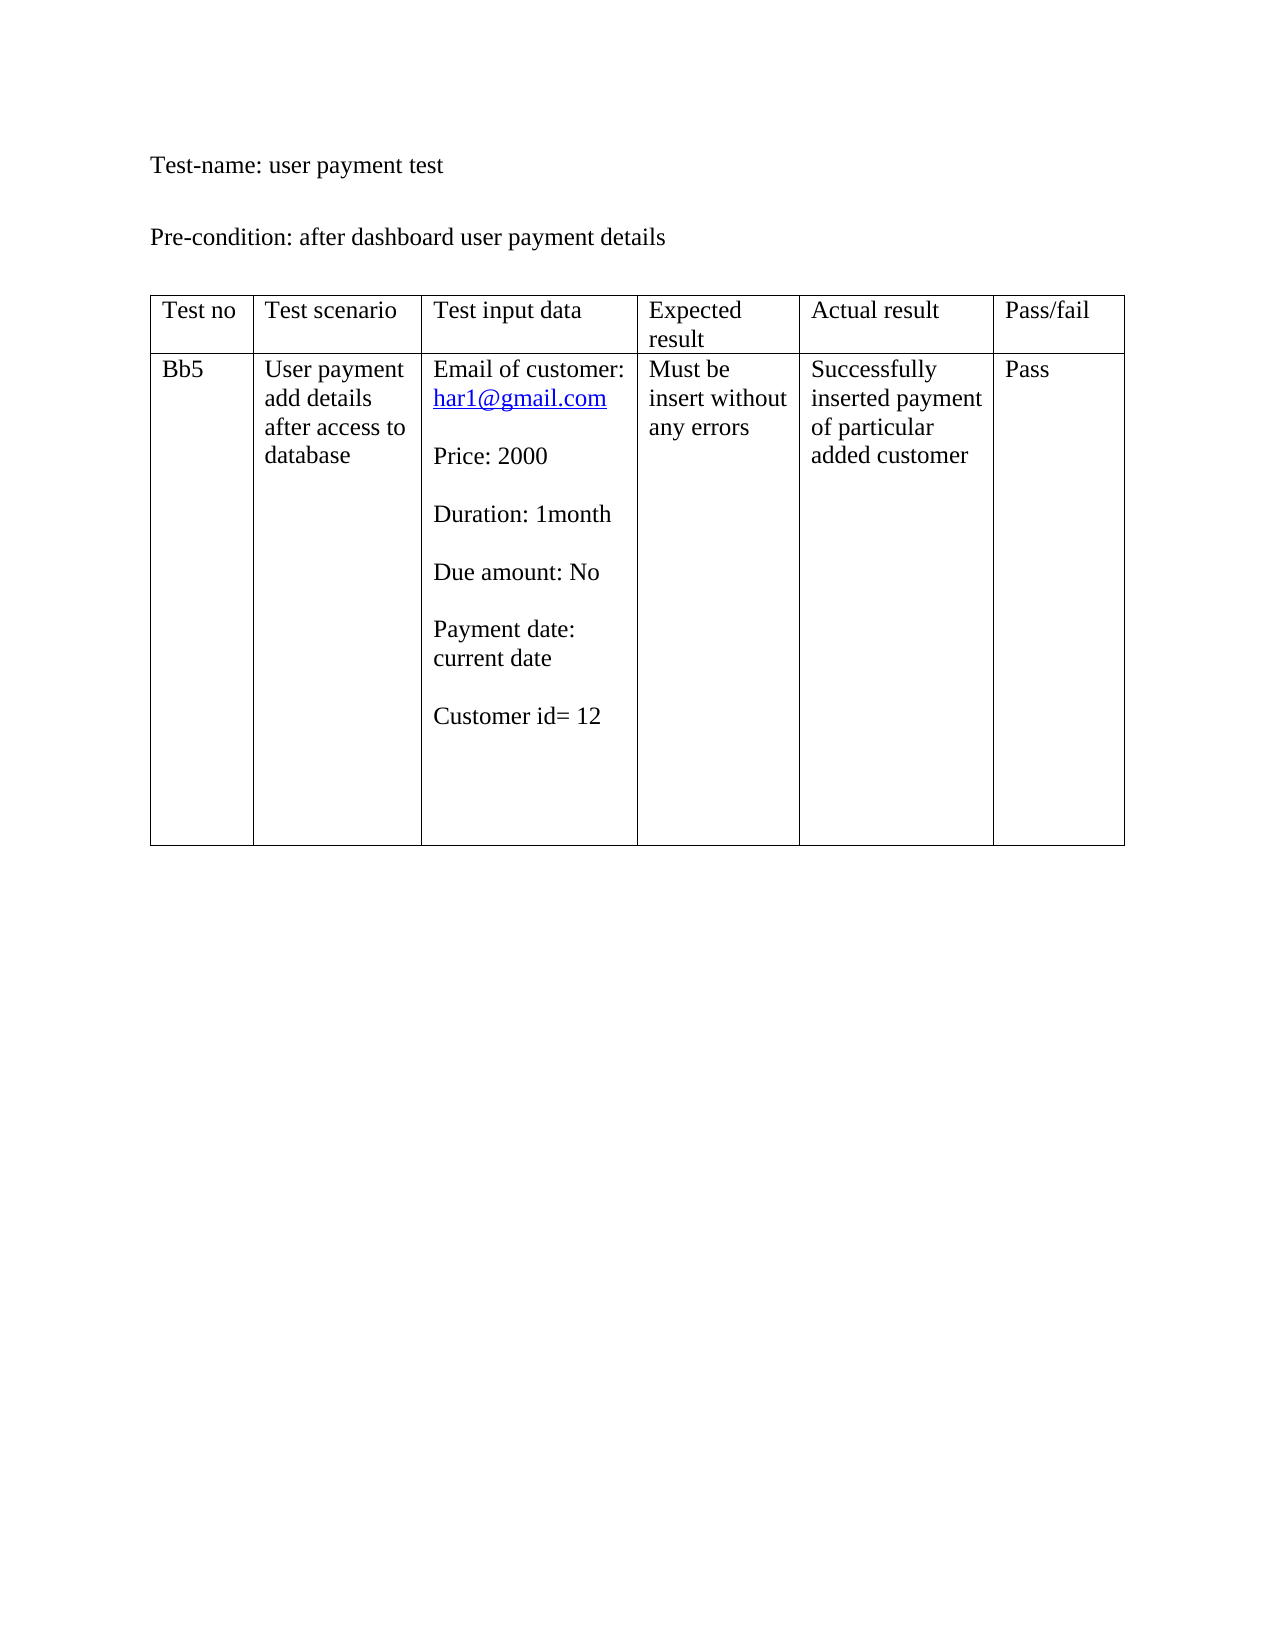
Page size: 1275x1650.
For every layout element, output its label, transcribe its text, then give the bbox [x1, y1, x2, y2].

text Pre-condition: after dashboard user payment details [150, 222, 1125, 251]
table_cell Must be insert without any errors [638, 354, 799, 845]
table_header Test input data [422, 296, 637, 353]
table_header Test no [151, 296, 253, 353]
text Test-name: user payment test [150, 150, 1125, 179]
table_header Test scenario [254, 296, 421, 353]
table_cell Email of customer: har1@gmail.com Price: 2000 Duration: 1month Due amount: No Payment date: current date Customer id= 12 [422, 354, 637, 845]
table_header Actual result [800, 296, 993, 353]
table_header Pass/fail [994, 296, 1124, 353]
table_cell Bb5 [151, 354, 253, 845]
table_cell Successfully inserted payment of particular added customer [800, 354, 993, 845]
table_cell Pass [994, 354, 1124, 845]
table_header Expected result [638, 296, 799, 353]
table_cell User payment add details after access to database [254, 354, 421, 845]
